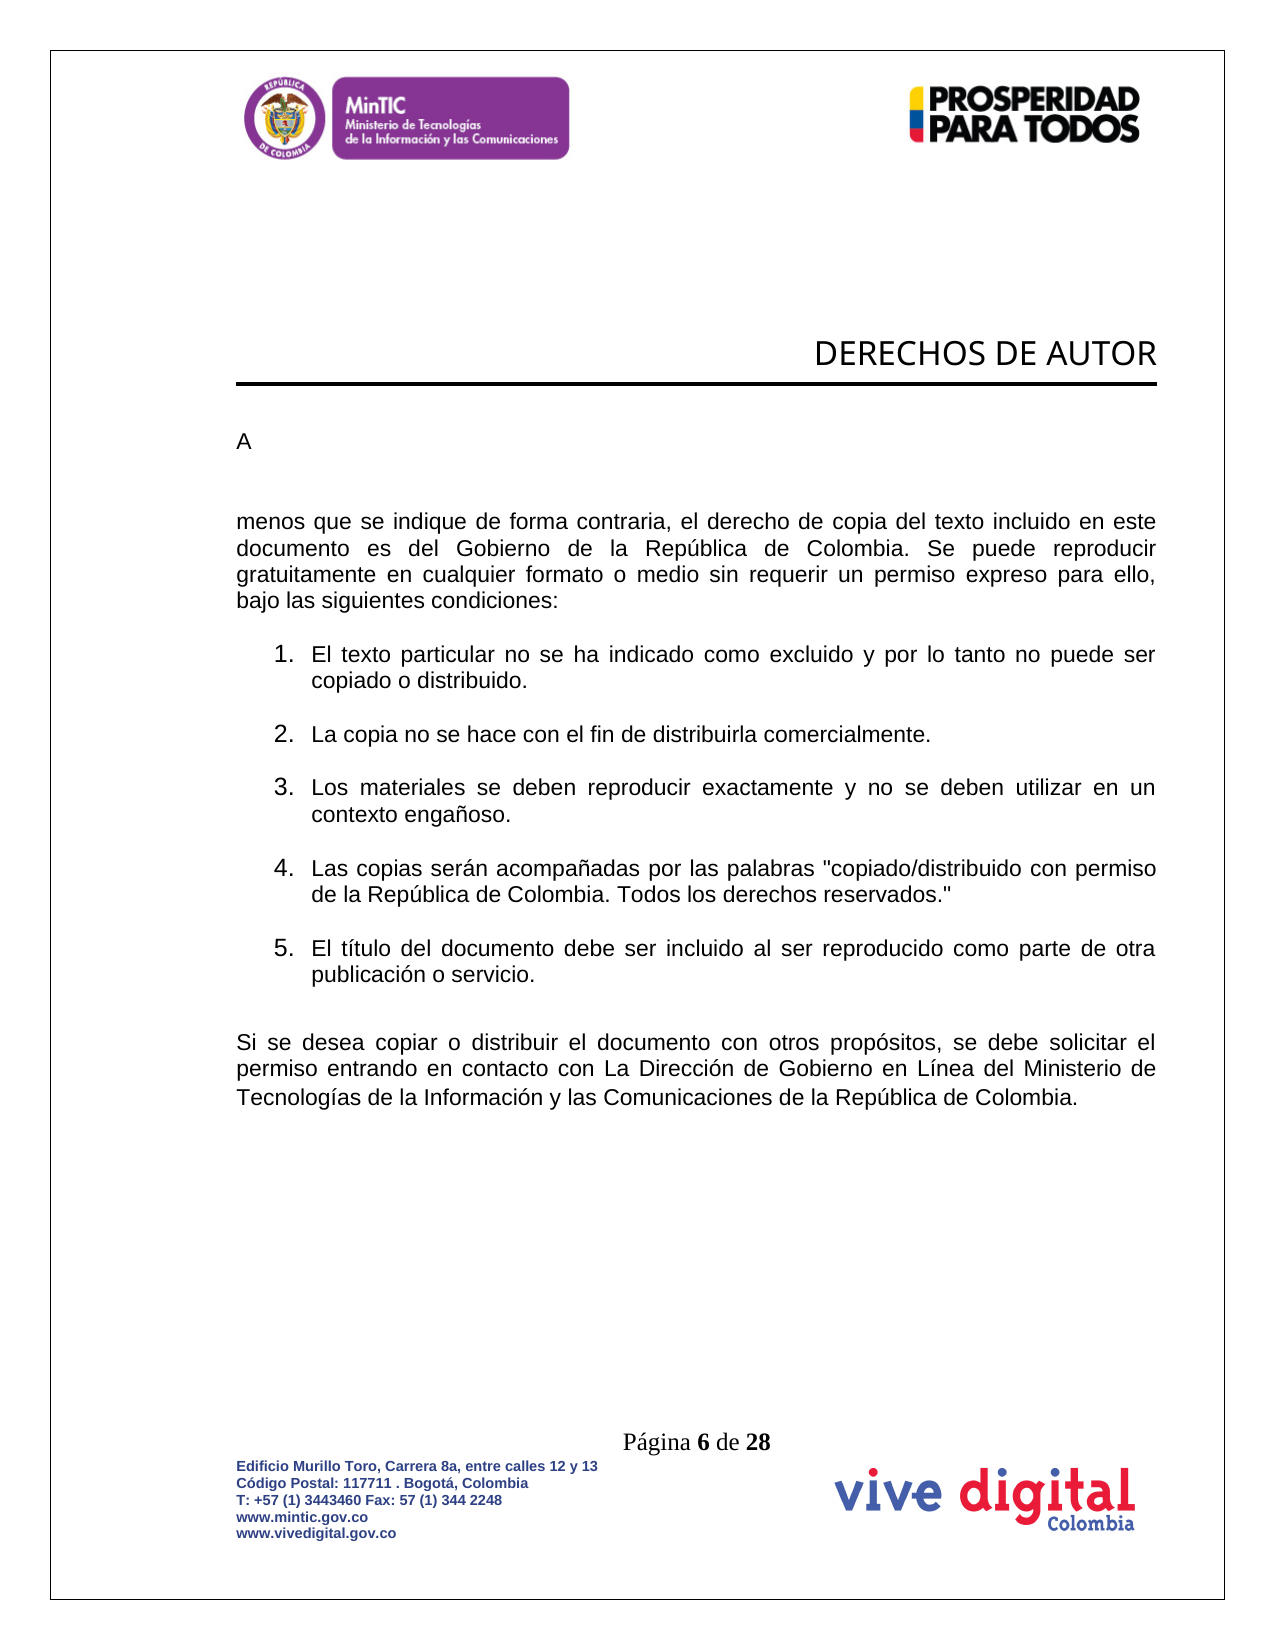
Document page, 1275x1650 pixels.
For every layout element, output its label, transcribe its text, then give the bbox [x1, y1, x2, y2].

text La copia no se hace con el fin de distribuirla comercialmente. [274, 719, 1157, 747]
text El título del documento debe ser incluido al ser reproducido como parte de otra publicación o servicio. [274, 933, 1157, 988]
text Los materiales se deben reproducir exactamente y no se deben utilizar en un contexto engañoso. [274, 772, 1157, 827]
text DERECHOS DE AUTOR [236, 330, 1157, 382]
text menos que se indique de forma contraria, el derecho de copia del texto incluido en este documento es del Gobierno de la República de Colombia. Se puede reproducir gratuitamente en cualquier formato o medio sin requerir un permiso expreso para ello, bajo las siguientes condiciones: [236, 508, 1157, 613]
text Si se desea copiar o distribuir el documento con otros propósitos, se debe solicitar el permiso entrando en contacto con La Dirección de Gobierno en Línea del Ministerio de Tecnologías de la Información y las Comunicaciones de la República de Colombia. [236, 1029, 1157, 1110]
text El texto particular no se ha indicado como excluido y por lo tanto no puede ser copiado o distribuido. [274, 638, 1157, 694]
picture [236, 56, 588, 177]
picture [824, 1458, 1150, 1540]
picture [899, 78, 1150, 154]
text Las copias serán acompañadas por las palabras "copiado/distribuido con permiso de la República de Colombia. Todos los derechos reservados." [274, 852, 1157, 908]
